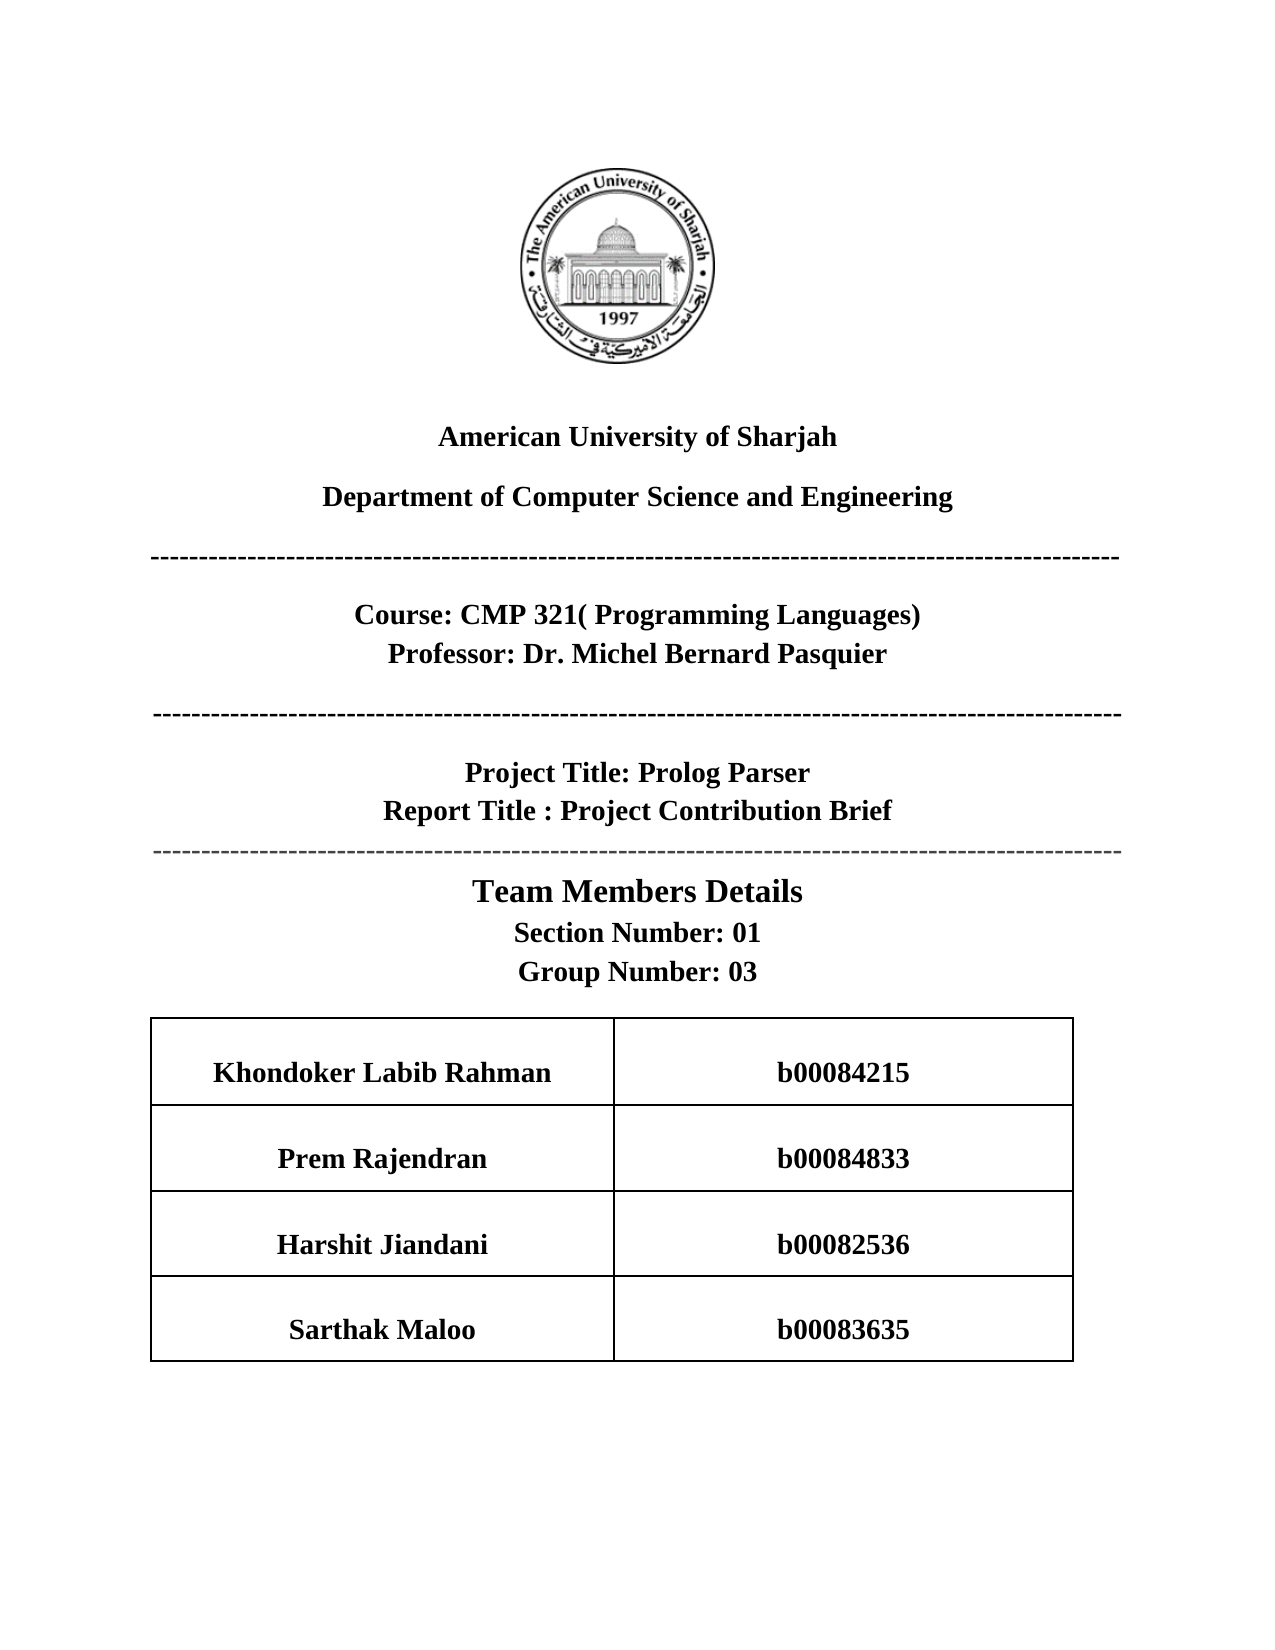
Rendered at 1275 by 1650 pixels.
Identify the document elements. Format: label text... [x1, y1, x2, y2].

text Section Number: 01 [150, 915, 1125, 949]
subtitle ---------------------------------------------------------------------------------------------------- Team Members Details [150, 832, 1125, 909]
table_cell Sarthak Maloo [152, 1277, 613, 1360]
table_cell b00083635 [615, 1277, 1072, 1360]
table_header b00084215 [615, 1019, 1072, 1104]
text American University of Sharjah [150, 419, 1125, 453]
subtitle Project Title: Prolog Parser [150, 755, 1125, 788]
text Department of Computer Science and Engineering [150, 479, 1125, 512]
picture [520, 168, 715, 364]
table_cell b00082536 [615, 1192, 1072, 1275]
text ---------------------------------------------------------------------------------------------------- [150, 538, 1125, 572]
table_cell Prem Rajendran [152, 1106, 613, 1189]
text Professor: Dr. Michel Bernard Pasquier [150, 636, 1125, 669]
table_header Khondoker Labib Rahman [152, 1019, 613, 1104]
subtitle Report Title : Project Contribution Brief [150, 793, 1125, 827]
table_cell Harshit Jiandani [152, 1192, 613, 1275]
text ---------------------------------------------------------------------------------------------------- [150, 695, 1125, 729]
text Course: CMP 321( Programming Languages) [150, 597, 1125, 631]
text Group Number: 03 [150, 954, 1125, 987]
table_cell b00084833 [615, 1106, 1072, 1189]
